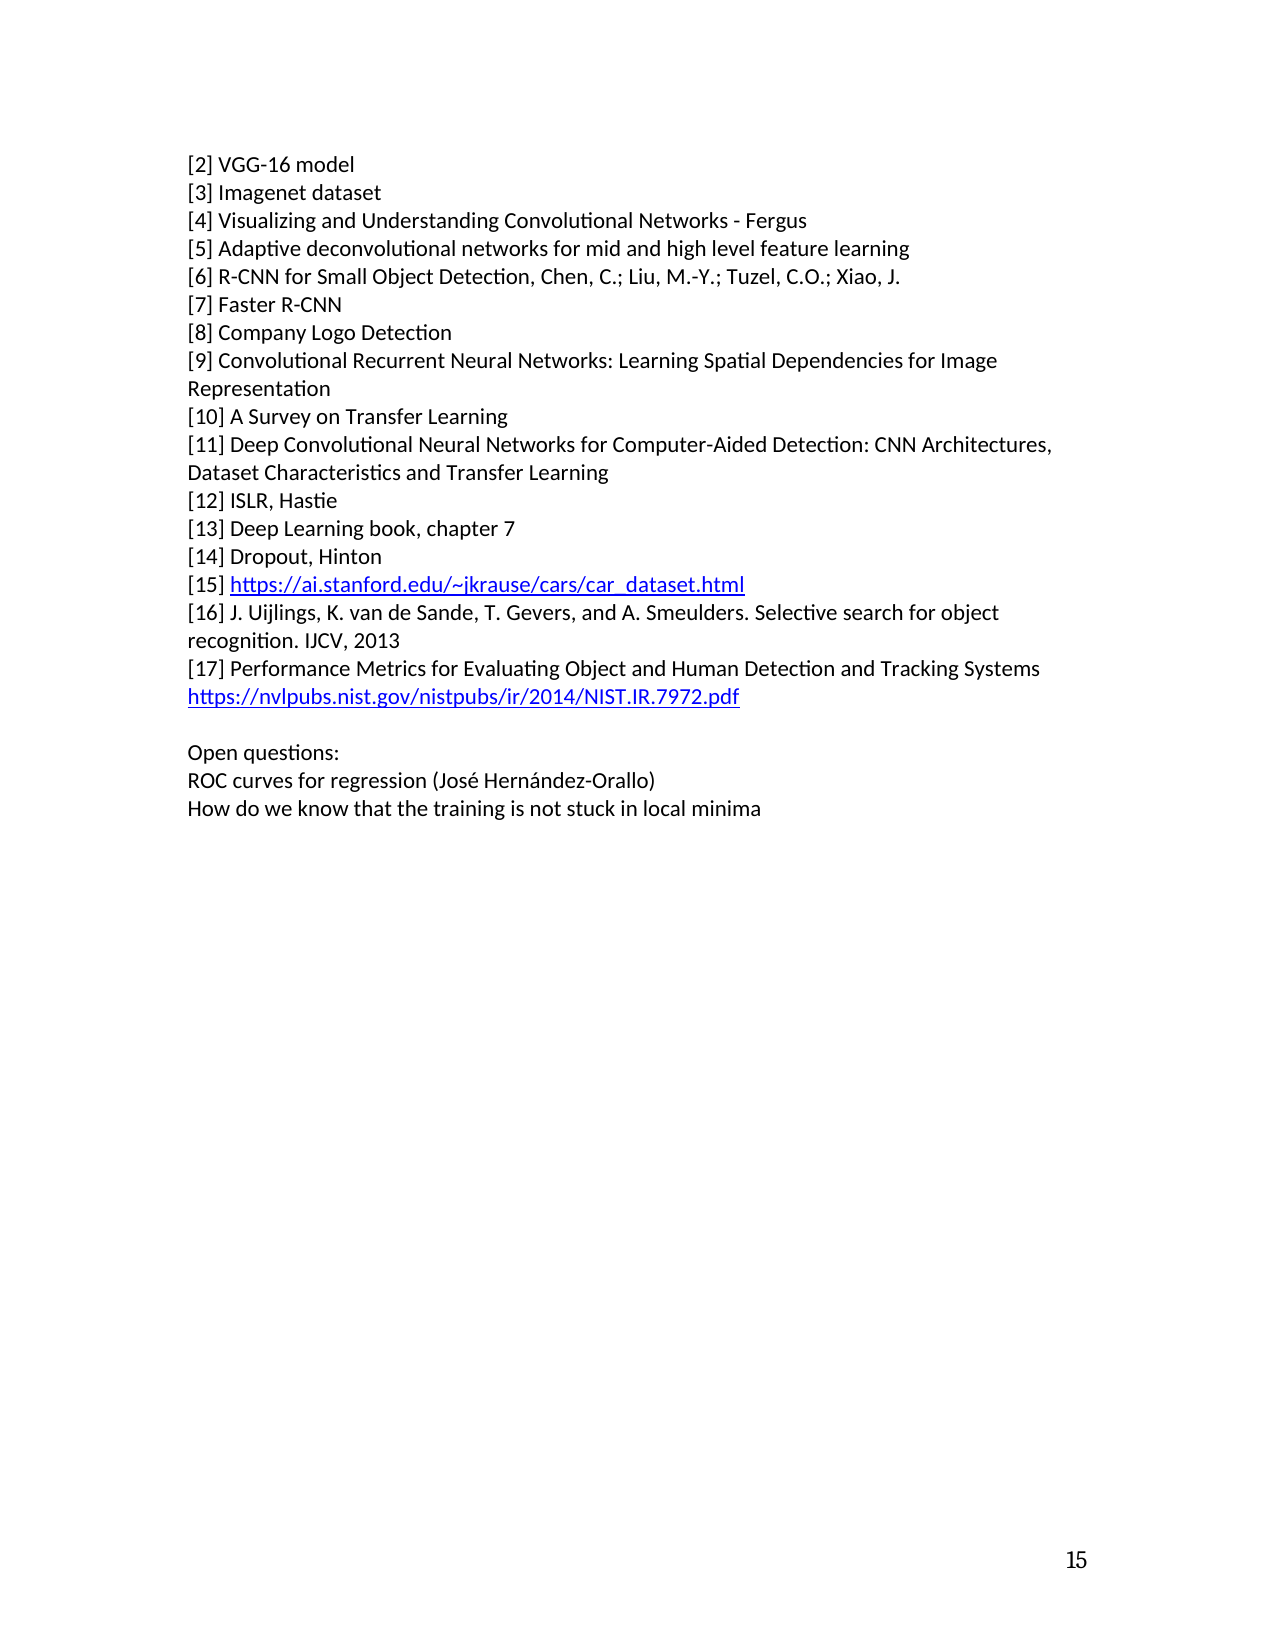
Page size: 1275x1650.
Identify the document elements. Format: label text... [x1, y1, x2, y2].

text [9] Convolutional Recurrent Neural Networks: Learning Spatial Dependencies for Image Representation [187, 346, 1087, 402]
text [8] Company Logo Detection [187, 318, 1087, 346]
text [12] ISLR, Hastie [187, 486, 1087, 514]
text [13] Deep Learning book, chapter 7 [187, 514, 1087, 542]
text How do we know that the training is not stuck in local minima [187, 794, 1087, 822]
text [7] Faster R-CNN [187, 290, 1087, 318]
text Open questions: [187, 738, 1087, 766]
text ROC curves for regression (José Hernández-Orallo) [187, 766, 1087, 794]
text [11] Deep Convolutional Neural Networks for Computer-Aided Detection: CNN Architectures, Dataset Characteristics and Transfer Learning [187, 430, 1087, 486]
text [10] A Survey on Transfer Learning [187, 402, 1087, 430]
text [15] https://ai.stanford.edu/~jkrause/cars/car_dataset.html [187, 570, 1087, 598]
text [4] Visualizing and Understanding Convolutional Networks - Fergus [187, 206, 1087, 234]
text [17] Performance Metrics for Evaluating Object and Human Detection and Tracking Systems https://nvlpubs.nist.gov/nistpubs/ir/2014/NIST.IR.7972.pdf [187, 654, 1087, 710]
text [6] R-CNN for Small Object Detection, Chen, C.; Liu, M.-Y.; Tuzel, C.O.; Xiao, J. [187, 262, 1087, 290]
text [3] Imagenet dataset [187, 178, 1087, 206]
text [14] Dropout, Hinton [187, 542, 1087, 570]
text [2] VGG-16 model [187, 150, 1087, 178]
text [16] J. Uijlings, K. van de Sande, T. Gevers, and A. Smeulders. Selective search for object recognition. IJCV, 2013 [187, 598, 1087, 654]
text [5] Adaptive deconvolutional networks for mid and high level feature learning [187, 234, 1087, 262]
